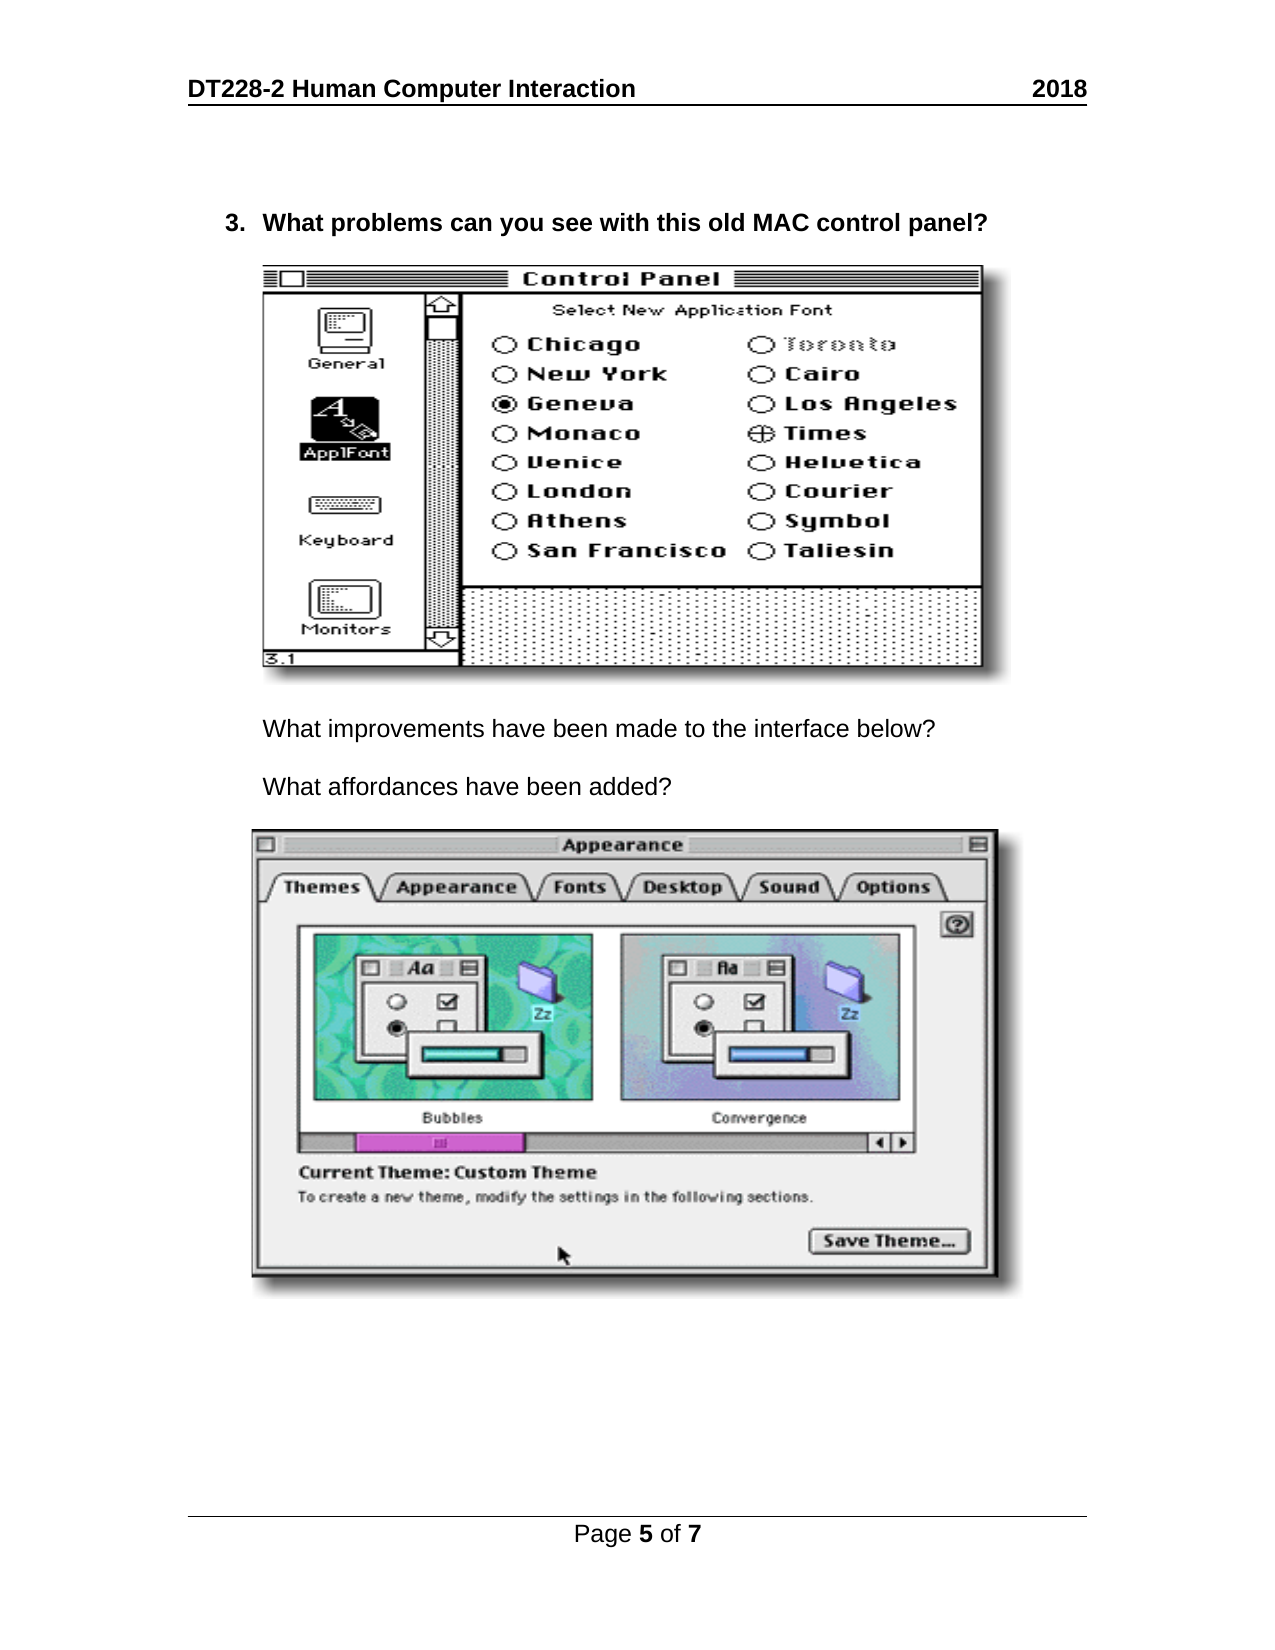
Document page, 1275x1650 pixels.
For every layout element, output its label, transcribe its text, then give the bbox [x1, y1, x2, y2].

list What problems can you see with this old MAC control panel? [225, 208, 1087, 237]
picture [251, 829, 1024, 1299]
text What affordances have been added? [187, 772, 1087, 800]
picture [262, 265, 1011, 685]
text What improvements have been made to the interface below? [187, 714, 1087, 742]
